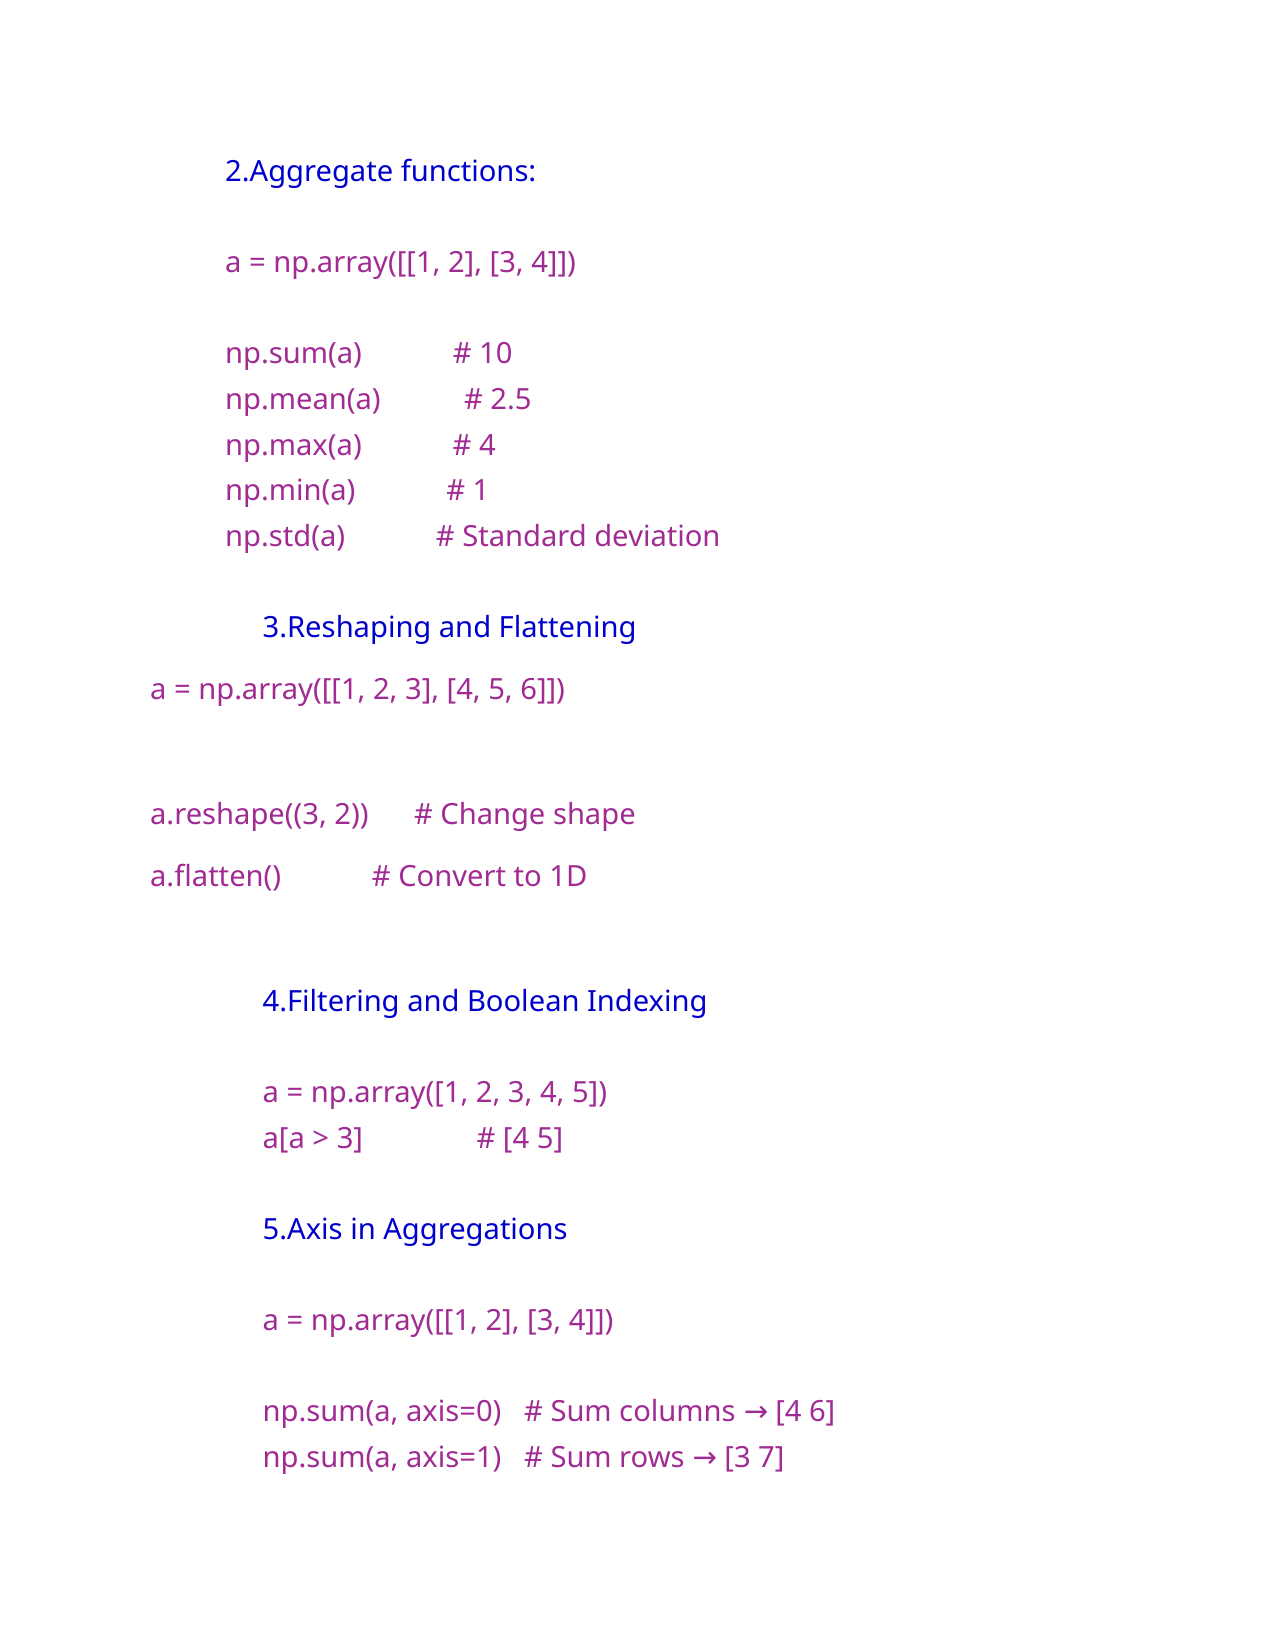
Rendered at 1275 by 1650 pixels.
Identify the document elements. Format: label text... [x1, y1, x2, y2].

list 2.Aggregate functions: [225, 150, 1125, 190]
text a.reshape((3, 2)) # Change shape [150, 793, 1125, 833]
list 3.Reshaping and Flattening [262, 606, 1125, 646]
list np.mean(a) # 2.5 [225, 378, 1125, 418]
list a = np.array([[1, 2], [3, 4]]) [262, 1299, 1125, 1339]
list np.std(a) # Standard deviation [225, 515, 1125, 555]
list a[a > 3] # [4 5] [262, 1117, 1125, 1157]
list np.sum(a, axis=1) # Sum rows → [3 7] [262, 1436, 1125, 1476]
text a.flatten() # Convert to 1D [150, 855, 1125, 895]
list a = np.array([[1, 2], [3, 4]]) [225, 241, 1125, 281]
text a = np.array([[1, 2, 3], [4, 5, 6]]) [150, 668, 1125, 708]
list a = np.array([1, 2, 3, 4, 5]) [262, 1071, 1125, 1111]
list 4.Filtering and Boolean Indexing [262, 980, 1125, 1020]
list 5.Axis in Aggregations [262, 1208, 1125, 1248]
list np.sum(a) # 10 [225, 332, 1125, 372]
list np.max(a) # 4 [225, 424, 1125, 463]
list np.sum(a, axis=0) # Sum columns → [4 6] [262, 1391, 1125, 1430]
list np.min(a) # 1 [225, 469, 1125, 509]
